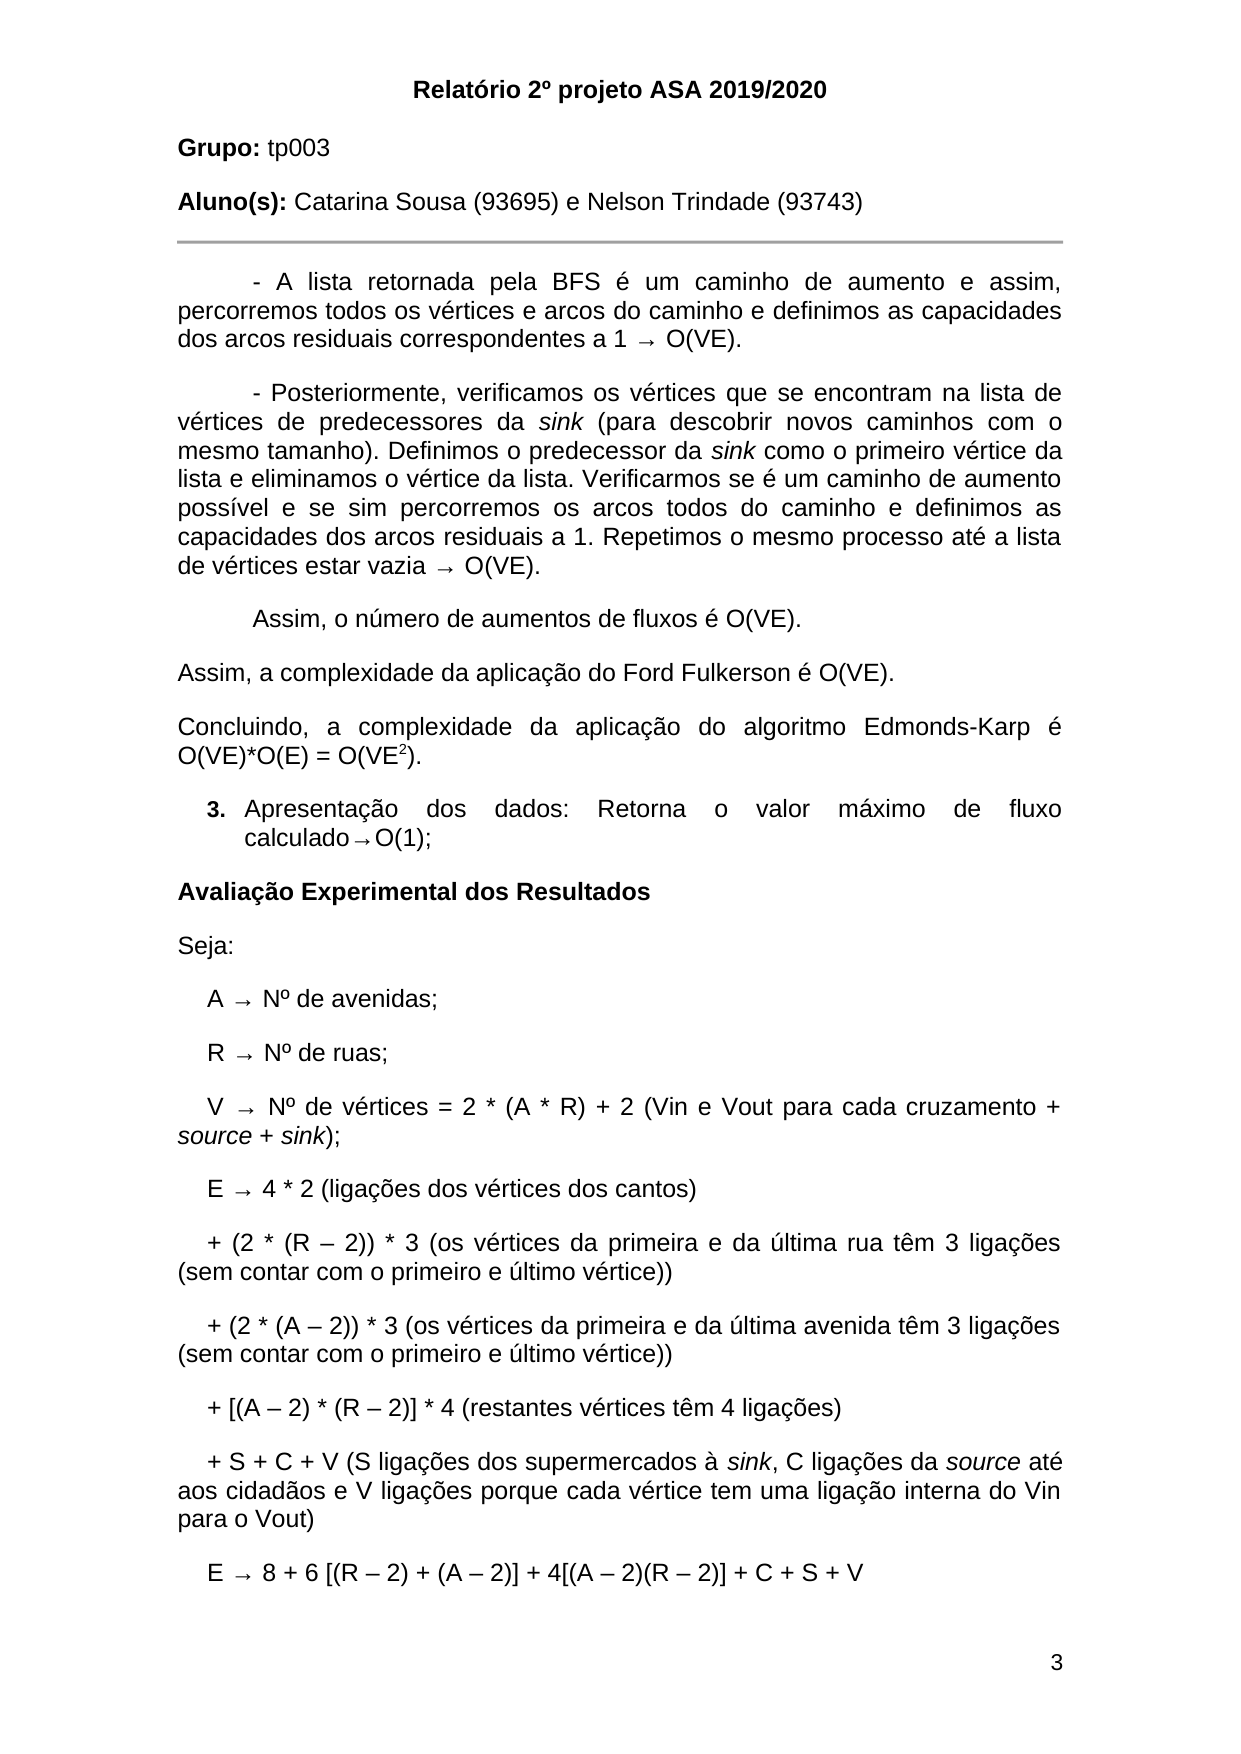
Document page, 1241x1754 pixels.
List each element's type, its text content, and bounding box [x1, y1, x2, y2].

text V → Nº de vértices = 2 * (A * R) + 2 (Vin e Vout para cada cruzamento + source + sink); [177, 1092, 1063, 1149]
text Avaliação Experimental dos Resultados [177, 877, 1063, 906]
text E → 8 + 6 [(R – 2) + (A – 2)] + 4[(A – 2)(R – 2)] + C + S + V [177, 1558, 1063, 1587]
list Apresentação dos dados: Retorna o valor máximo de fluxo calculado→O(1); [207, 794, 1063, 852]
text Seja: [177, 931, 1063, 959]
text Assim, a complexidade da aplicação do Ford Fulkerson é O(VE). [177, 658, 1063, 687]
text Concluindo, a complexidade da aplicação do algoritmo Edmonds-Karp é O(VE)*O(E) = O(VE2). [177, 712, 1063, 769]
text R → Nº de ruas; [177, 1038, 1063, 1067]
text A → Nº de avenidas; [177, 984, 1063, 1013]
text E → 4 * 2 (ligações dos vértices dos cantos) [177, 1174, 1063, 1203]
text - Posteriormente, verificamos os vértices que se encontram na lista de vértices de predecessores da sink (para descobrir novos caminhos com o mesmo tamanho). Definimos o predecessor da sink como o primeiro vértice da lista e eliminamos o vértice da lista. Verificarmos se é um caminho de aumento possível e se sim percorremos os arcos todos do caminho e definimos as capacidades dos arcos residuais a 1. Repetimos o mesmo processo até a lista de vértices estar vazia → O(VE). [177, 378, 1063, 579]
text - A lista retornada pela BFS é um caminho de aumento e assim, percorremos todos os vértices e arcos do caminho e definimos as capacidades dos arcos residuais correspondentes a 1 → O(VE). [177, 267, 1063, 353]
text + (2 * (A – 2)) * 3 (os vértices da primeira e da última avenida têm 3 ligações (sem contar com o primeiro e último vértice)) [177, 1311, 1063, 1368]
text + [(A – 2) * (R – 2)] * 4 (restantes vértices têm 4 ligações) [177, 1393, 1063, 1422]
text + (2 * (R – 2)) * 3 (os vértices da primeira e da última rua têm 3 ligações (sem contar com o primeiro e último vértice)) [177, 1228, 1063, 1286]
text + S + C + V (S ligações dos supermercados à sink, C ligações da source até aos cidadãos e V ligações porque cada vértice tem uma ligação interna do Vin para o Vout) [177, 1447, 1063, 1533]
text Assim, o número de aumentos de fluxos é O(VE). [177, 604, 1063, 633]
